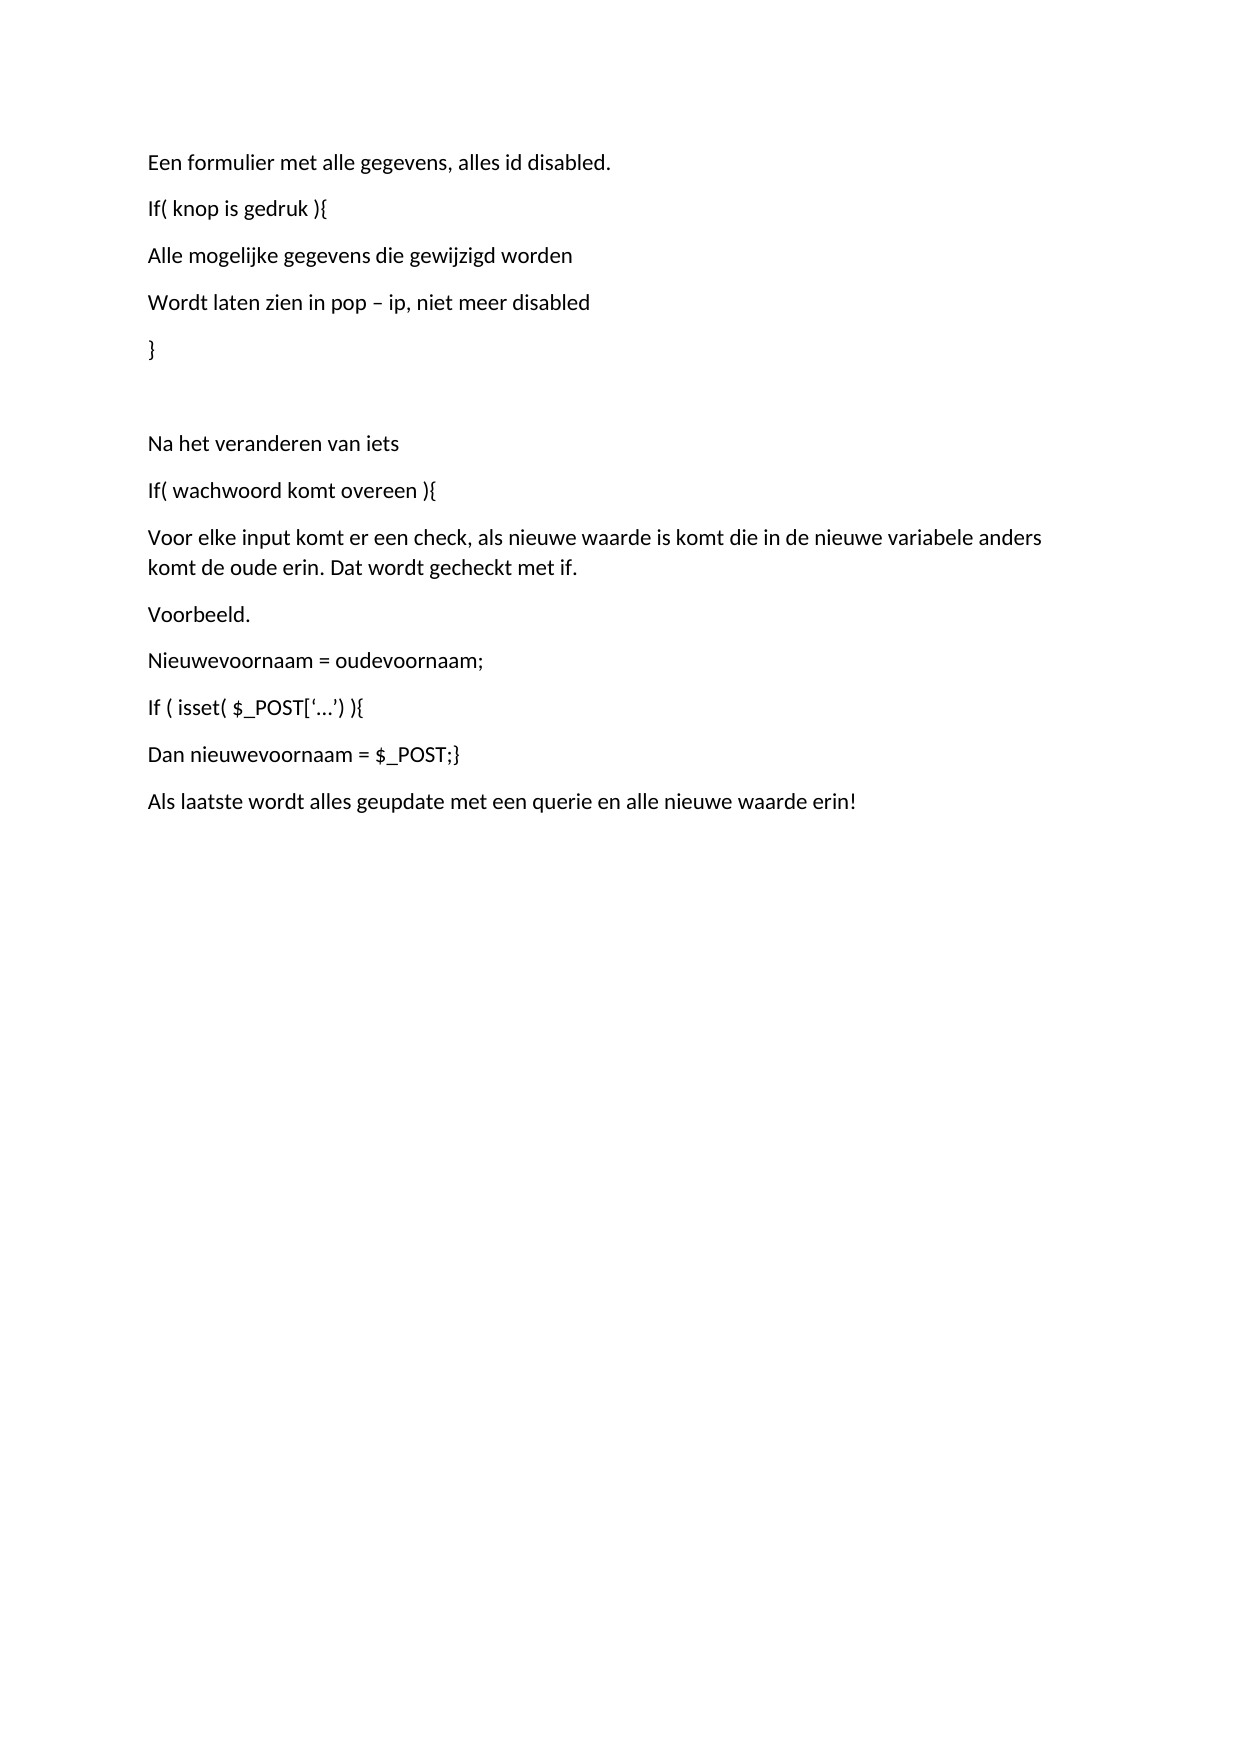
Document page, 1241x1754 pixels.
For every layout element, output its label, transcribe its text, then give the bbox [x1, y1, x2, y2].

text If ( isset( $_POST[‘…’) ){ [148, 693, 1093, 721]
text Na het veranderen van iets [148, 429, 1093, 457]
text Alle mogelijke gegevens die gewijzigd worden [148, 241, 1093, 269]
text Voor elke input komt er een check, als nieuwe waarde is komt die in de nieuwe variabele anders komt de oude erin. Dat wordt gecheckt met if. [148, 523, 1093, 581]
text If( wachwoord komt overeen ){ [148, 476, 1093, 504]
text Een formulier met alle gegevens, alles id disabled. [148, 148, 1093, 176]
text Dan nieuwevoornaam = $_POST;} [148, 740, 1093, 768]
text Voorbeeld. [148, 600, 1093, 628]
text If( knop is gedruk ){ [148, 194, 1093, 222]
text } [148, 335, 1093, 363]
text Wordt laten zien in pop – ip, niet meer disabled [148, 288, 1093, 316]
text Als laatste wordt alles geupdate met een querie en alle nieuwe waarde erin! [148, 787, 1093, 815]
text Nieuwevoornaam = oudevoornaam; [148, 647, 1093, 674]
